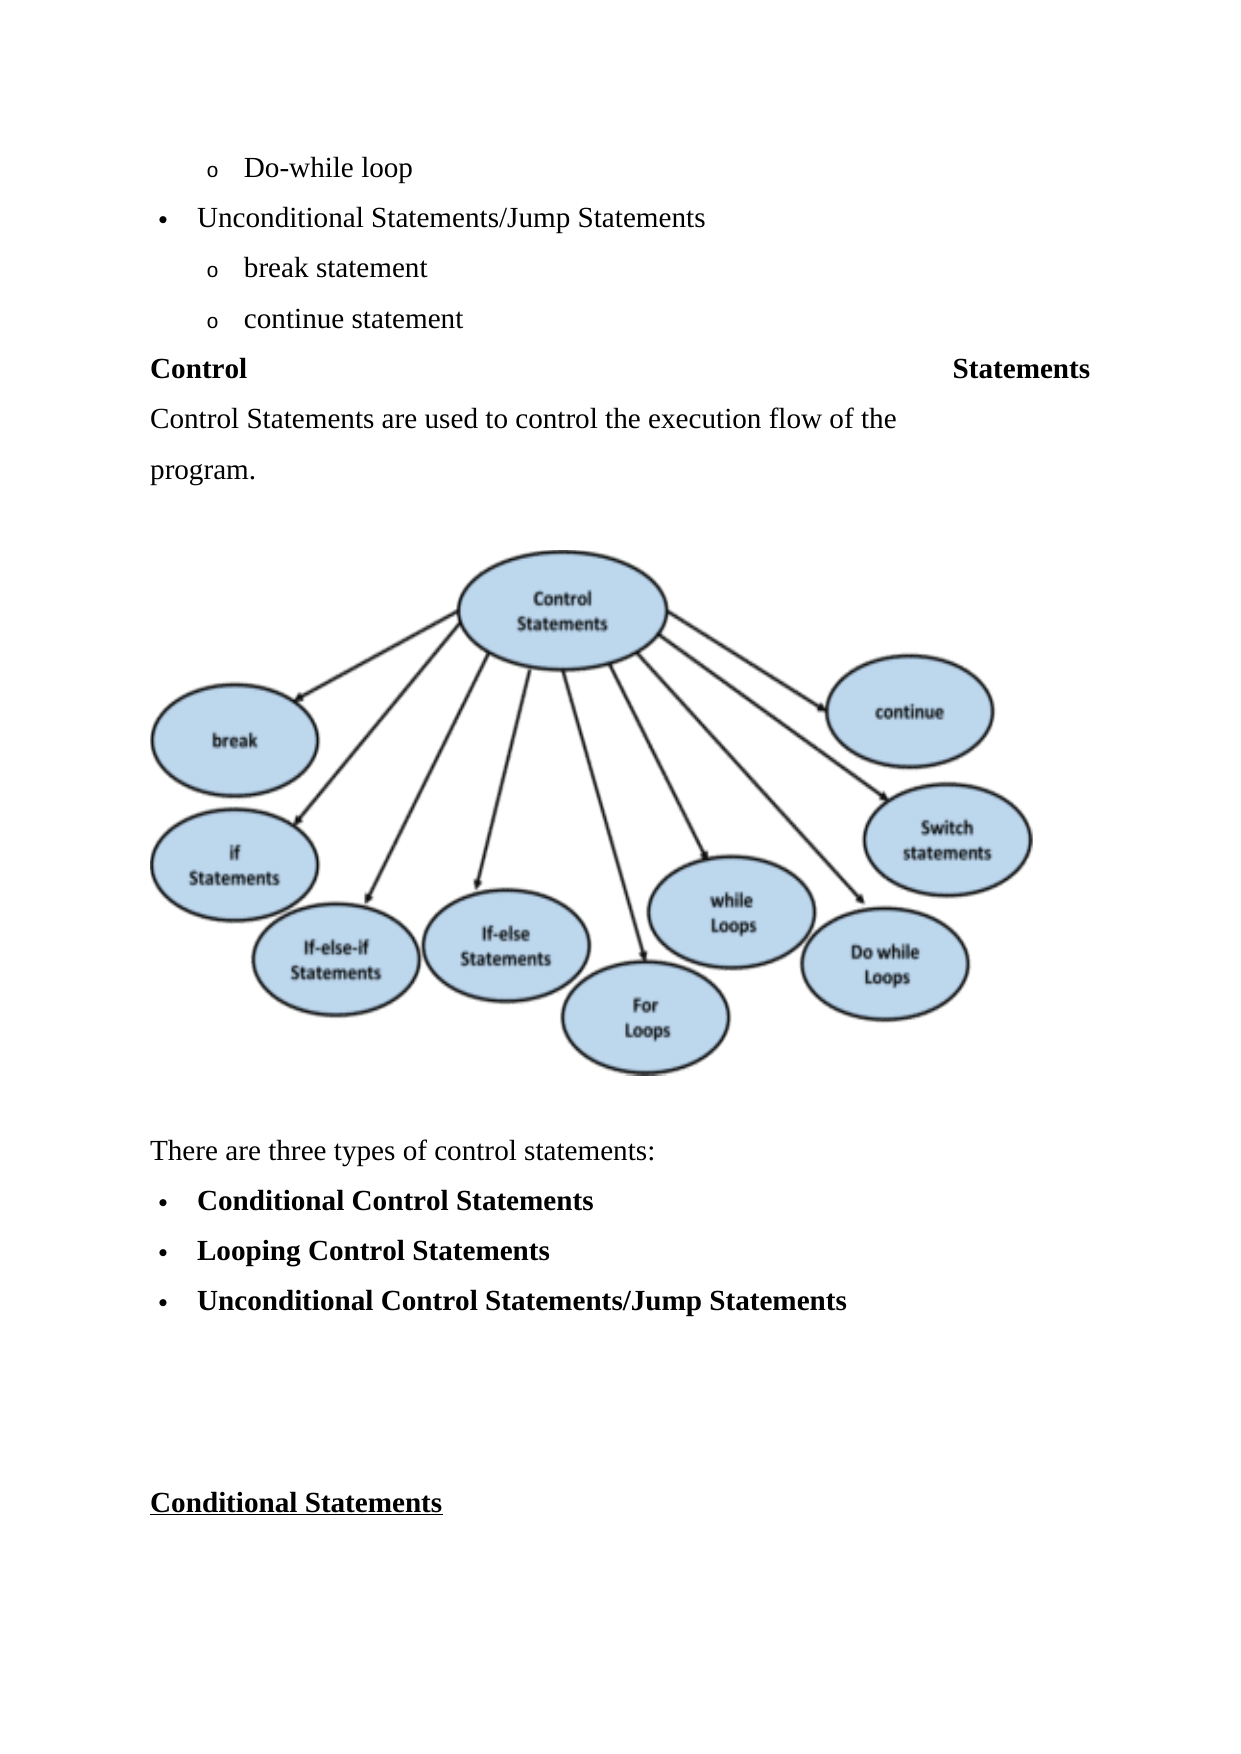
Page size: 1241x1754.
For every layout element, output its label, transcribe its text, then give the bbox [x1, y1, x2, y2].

list Looping Control Statements [159, 1233, 1090, 1267]
list Conditional Control Statements [159, 1183, 1090, 1216]
text Control Statements Control Statements are used to control the execution flow of the [150, 351, 1090, 435]
list Unconditional Statements/Jump Statements [159, 200, 1090, 234]
text program. [150, 452, 1090, 485]
list continue statement [206, 301, 1090, 334]
picture [150, 550, 1033, 1076]
list Do-while loop [206, 150, 1090, 183]
list break statement [206, 251, 1090, 284]
text Conditional Statements [150, 1485, 1090, 1518]
text There are three types of control statements: [150, 1133, 1090, 1166]
list Unconditional Control Statements/Jump Statements [159, 1283, 1090, 1317]
